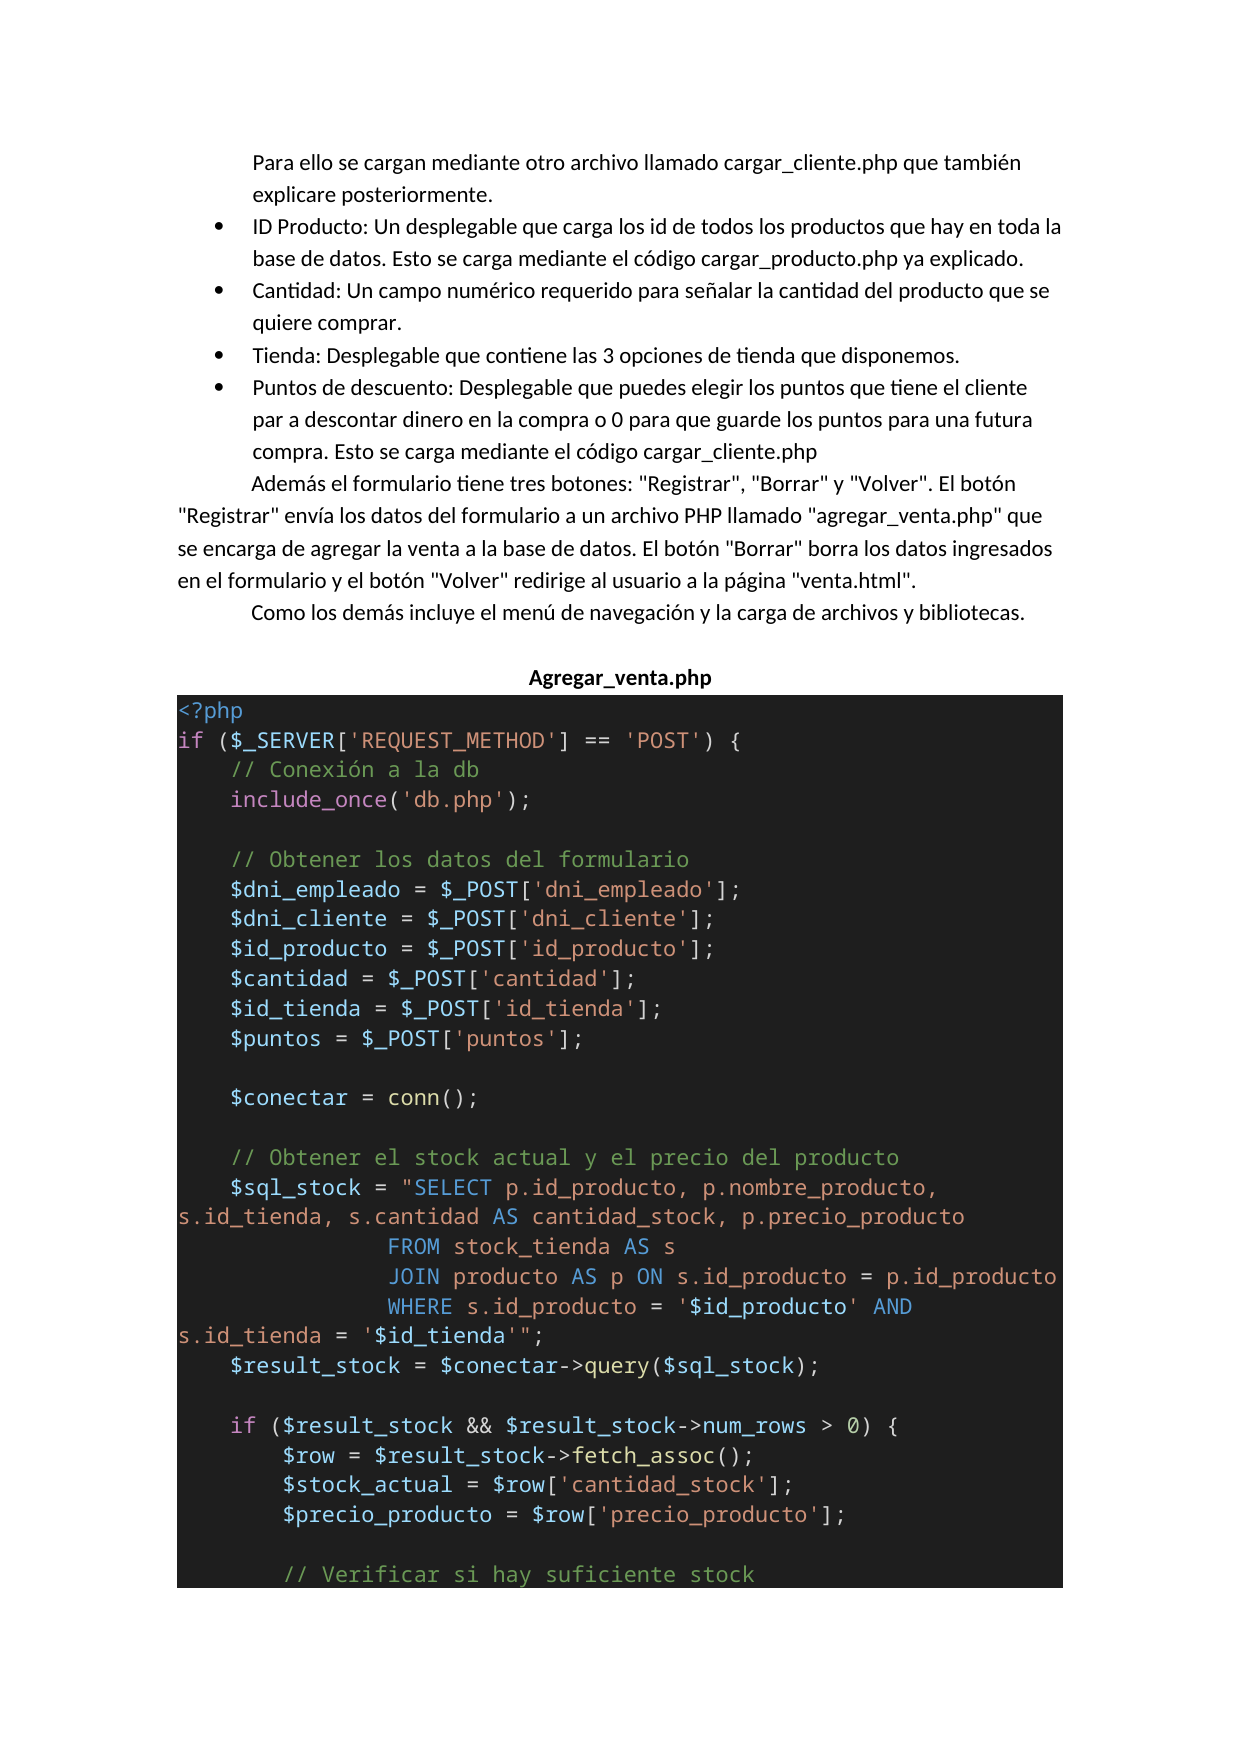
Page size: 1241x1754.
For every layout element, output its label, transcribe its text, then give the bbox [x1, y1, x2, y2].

text // Conexión a la db [177, 754, 1063, 784]
text // Obtener los datos del formulario [177, 844, 1063, 873]
list Puntos de descuento: Desplegable que puedes elegir los puntos que tiene el cliente par a descontar dinero en la compra o 0 para que guarde los puntos para una futura compra. Esto se carga mediante el código cargar_cliente.php [215, 373, 1063, 465]
text $puntos = $_POST['puntos']; [177, 1022, 1063, 1052]
text if ($_SERVER['REQUEST_METHOD'] == 'POST') { [177, 724, 1063, 754]
list Tienda: Desplegable que contiene las 3 opciones de tienda que disponemos. [215, 341, 1063, 369]
text $stock_actual = $row['cantidad_stock']; [177, 1469, 1063, 1499]
text $precio_producto = $row['precio_producto']; [177, 1499, 1063, 1529]
text JOIN producto AS p ON s.id_producto = p.id_producto [177, 1261, 1063, 1291]
text $id_tienda = $_POST['id_tienda']; [177, 993, 1063, 1022]
text $id_producto = $_POST['id_producto']; [177, 933, 1063, 963]
text $dni_empleado = $_POST['dni_empleado']; [177, 873, 1063, 903]
text Además el formulario tiene tres botones: "Registrar", "Borrar" y "Volver". El botón "Registrar" envía los datos del formulario a un archivo PHP llamado "agregar_venta.php" que se encarga de agregar la venta a la base de datos. El botón "Borrar" borra los datos ingresados en el formulario y el botón "Volver" redirige al usuario a la página "venta.html". [177, 469, 1063, 594]
text $sql_stock = "SELECT p.id_producto, p.nombre_producto, s.id_tienda, s.cantidad AS cantidad_stock, p.precio_producto [177, 1171, 1063, 1231]
text // Obtener el stock actual y el precio del producto [177, 1142, 1063, 1171]
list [215, 148, 1063, 208]
text $conectar = conn(); [177, 1082, 1063, 1112]
text include_once('db.php'); [177, 784, 1063, 814]
text $row = $result_stock->fetch_assoc(); [177, 1439, 1063, 1469]
text Como los demás incluye el menú de navegación y la carga de archivos y bibliotecas. [177, 598, 1063, 626]
text Agregar_venta.php [177, 663, 1063, 691]
text // Verificar si hay suficiente stock [177, 1559, 1063, 1588]
text if ($result_stock && $result_stock->num_rows > 0) { [177, 1410, 1063, 1439]
list Cantidad: Un campo numérico requerido para señalar la cantidad del producto que se quiere comprar. [215, 276, 1063, 337]
text $result_stock = $conectar->query($sql_stock); [177, 1350, 1063, 1380]
list ID Producto: Un desplegable que carga los id de todos los productos que hay en toda la base de datos. Esto se carga mediante el código cargar_producto.php ya explicado. [215, 212, 1063, 272]
text <?php [177, 695, 1063, 724]
text $cantidad = $_POST['cantidad']; [177, 963, 1063, 993]
text FROM stock_tienda AS s [177, 1231, 1063, 1261]
text WHERE s.id_producto = '$id_producto' AND s.id_tienda = '$id_tienda'"; [177, 1291, 1063, 1350]
text $dni_cliente = $_POST['dni_cliente']; [177, 903, 1063, 933]
